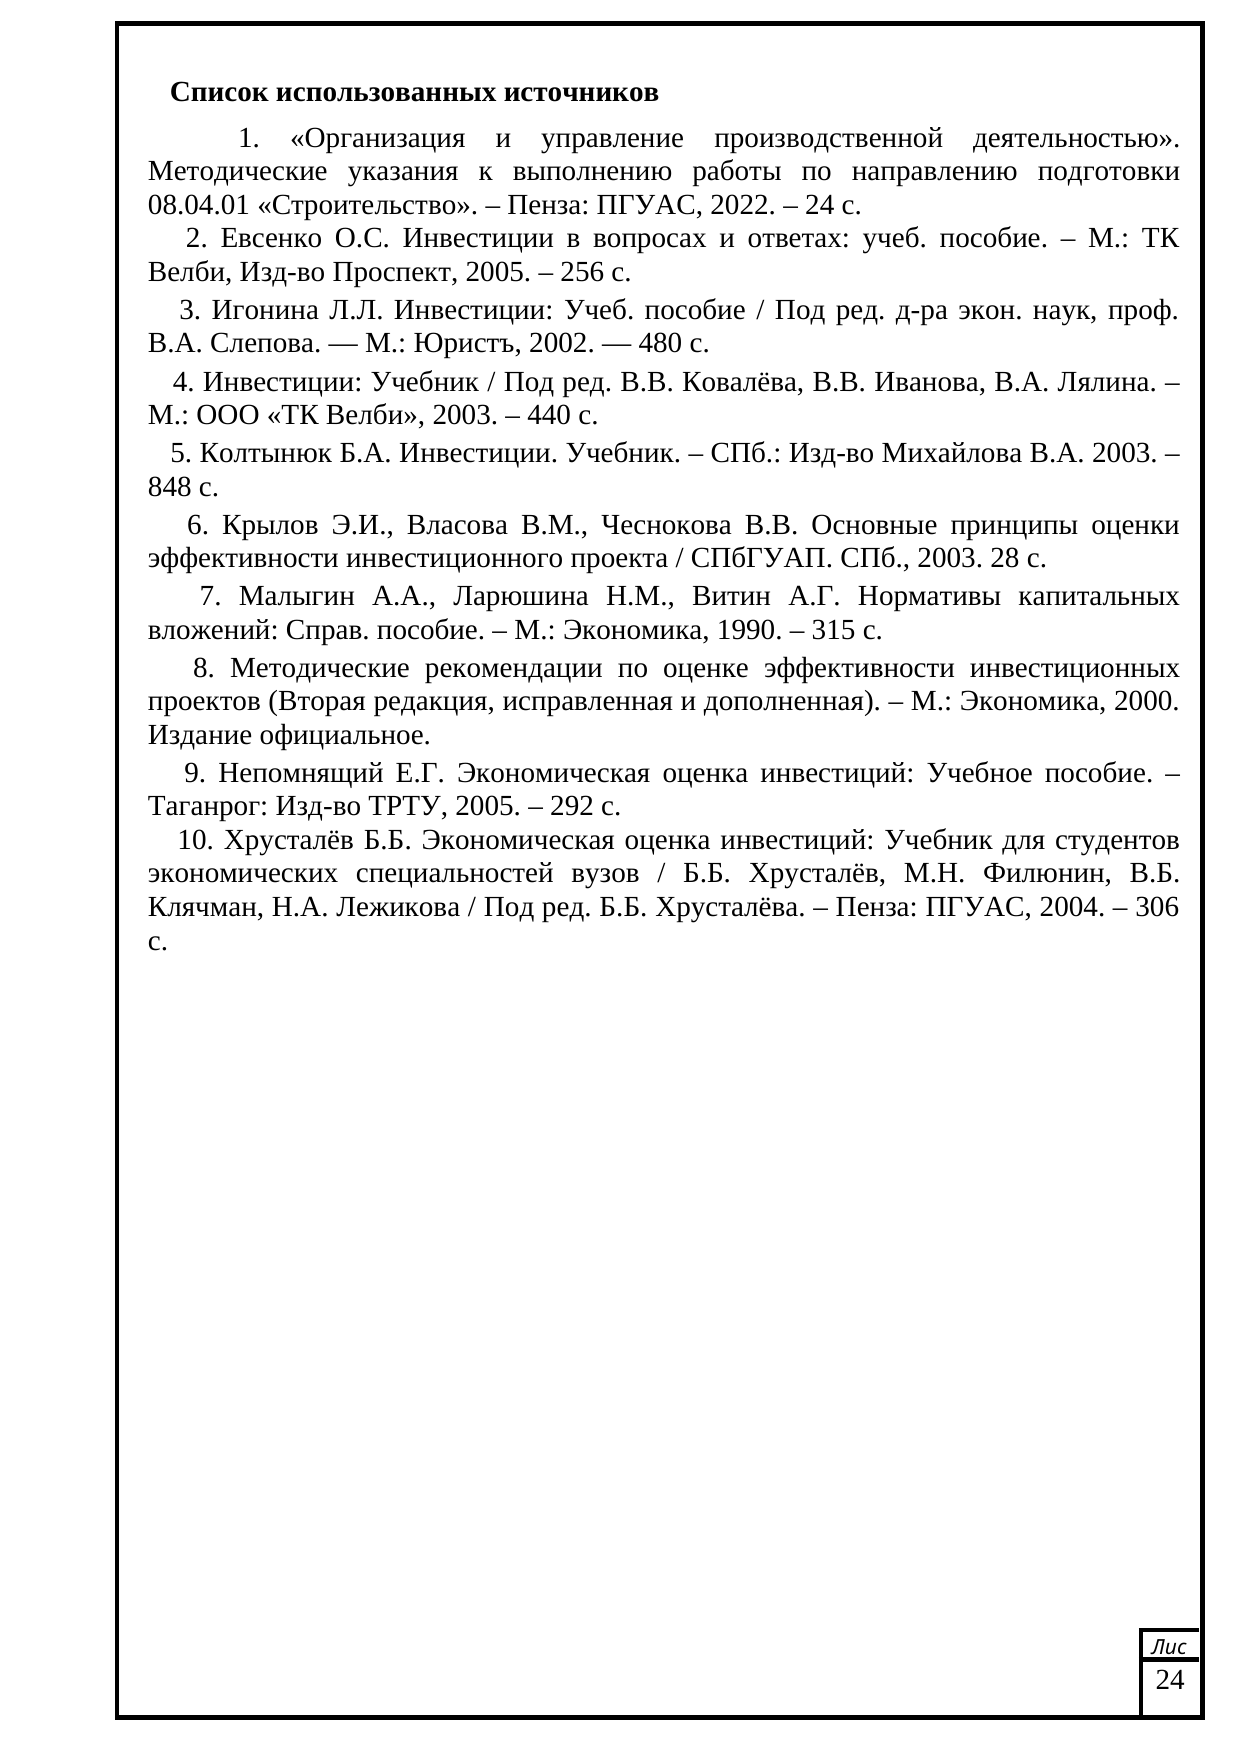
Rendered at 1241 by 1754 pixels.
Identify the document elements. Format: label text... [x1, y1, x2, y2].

text 3. Игонина Л.Л. Инвестиции: Учеб. пособие / Под ред. д-ра экон. наук, проф. В.А. Слепова. — М.: Юристъ, 2002. — 480 с. [148, 292, 1181, 359]
text 8. Методические рекомендации по оценке эффективности инвестиционных проектов (Вторая редакция, исправленная и дополненная). – М.: Экономика, 2000. Издание официальное. [148, 650, 1181, 751]
text 10. Хрусталёв Б.Б. Экономическая оценка инвестиций: Учебник для студентов экономических специальностей вузов / Б.Б. Хрусталёв, М.Н. Филюнин, В.Б. Клячман, Н.А. Лежикова / Под ред. Б.Б. Хрусталёва. – Пенза: ПГУАС, 2004. – 306 с. [148, 822, 1181, 956]
text Список использованных источников [148, 74, 1181, 107]
text 5. Колтынюк Б.А. Инвестиции. Учебник. – СПб.: Изд-во Михайлова В.А. 2003. – 848 с. [148, 435, 1181, 502]
text 2. Евсенко О.С. Инвестиции в вопросах и ответах: учеб. пособие. – М.: ТК Велби, Изд-во Проспект, 2005. – 256 с. [148, 221, 1181, 288]
text 7. Малыгин А.А., Ларюшина Н.М., Витин А.Г. Нормативы капитальных вложений: Справ. пособие. – М.: Экономика, 1990. – 315 с. [148, 578, 1181, 645]
text 9. Непомнящий Е.Г. Экономическая оценка инвестиций: Учебное пособие. – Таганрог: Изд-во ТРТУ, 2005. – 292 с. [148, 755, 1181, 822]
text 6. Крылов Э.И., Власова В.М., Чеснокова В.В. Основные принципы оценки эффективности инвестиционного проекта / СПбГУАП. СПб., 2003. 28 с. [148, 507, 1181, 574]
text 1. «Организация и управление производственной деятельностью». Методические указания к выполнению работы по направлению подготовки 08.04.01 «Строительство». ‒ Пенза: ПГУАС, 2022. ‒ 24 с. [148, 120, 1181, 221]
text 4. Инвестиции: Учебник / Под ред. В.В. Ковалёва, В.В. Иванова, В.А. Лялина. – М.: ООО «ТК Велби», 2003. – 440 с. [148, 364, 1181, 431]
